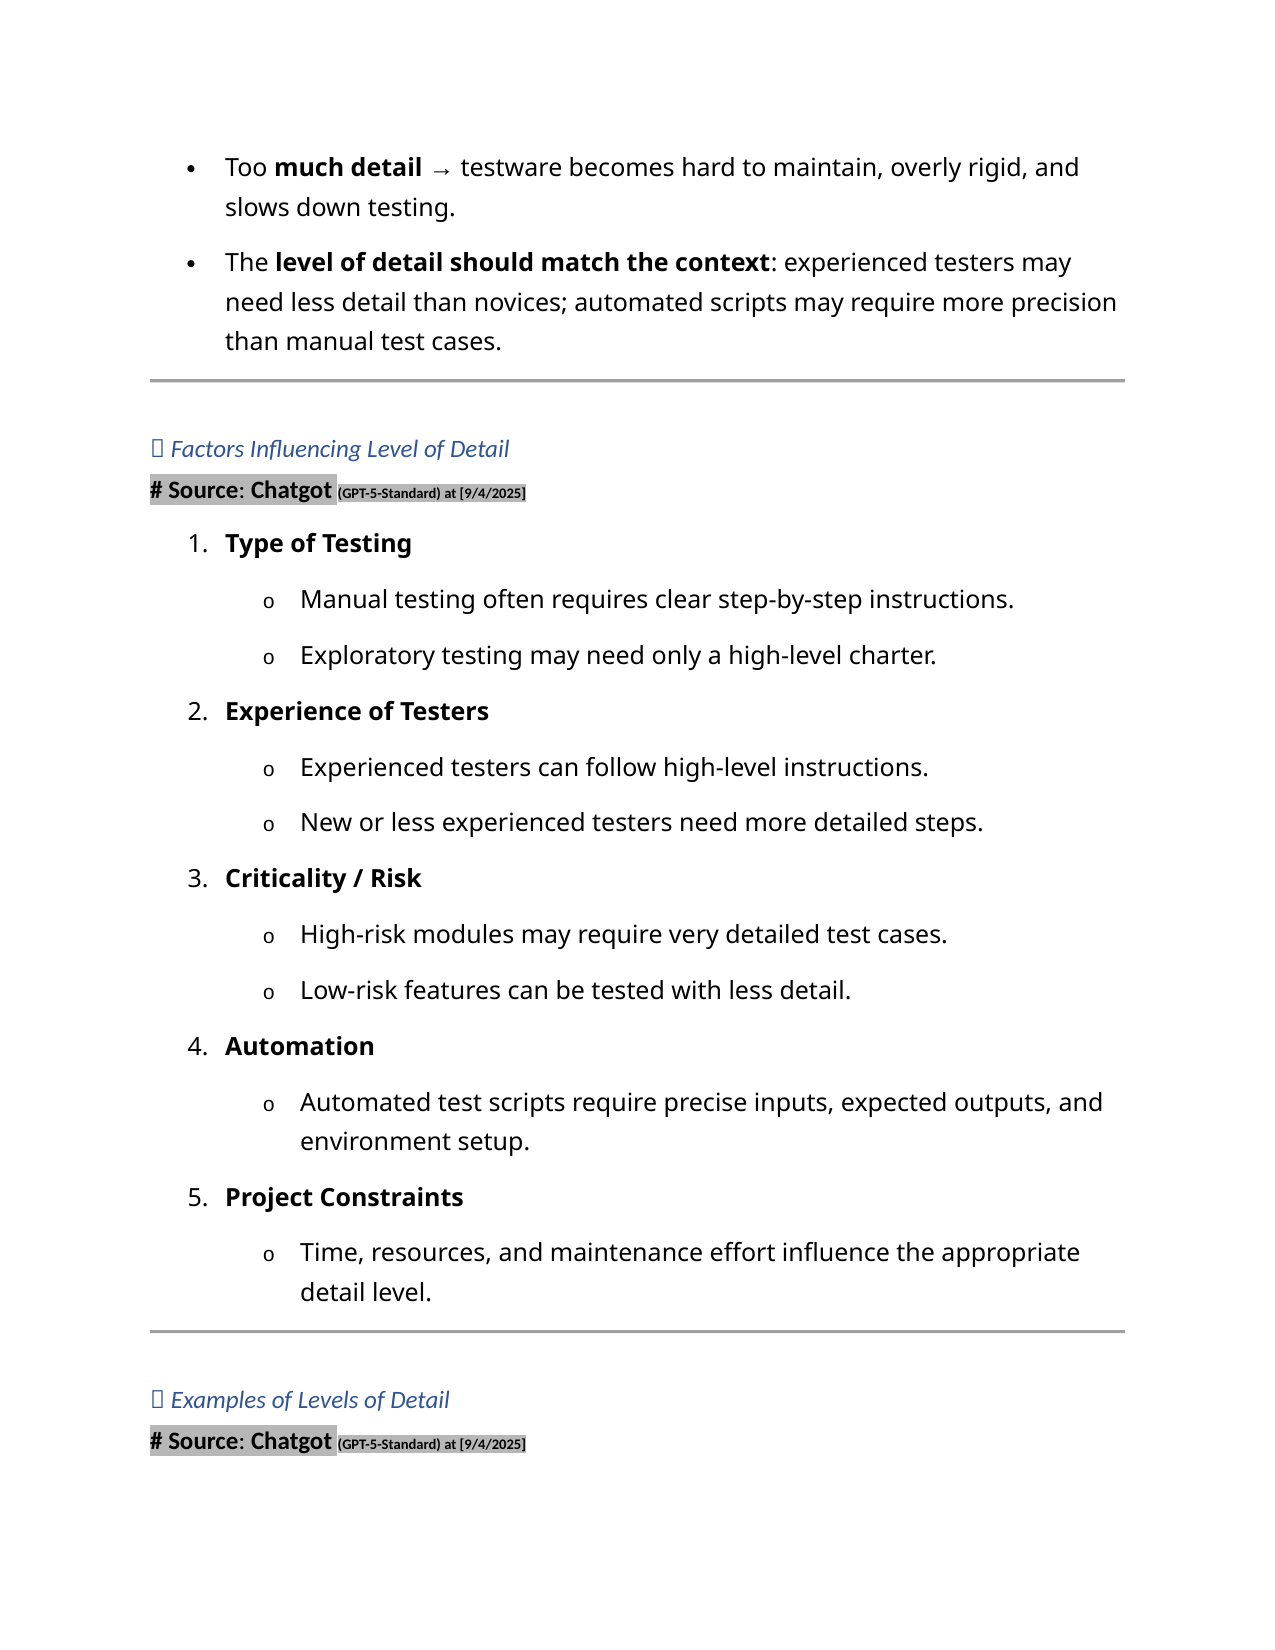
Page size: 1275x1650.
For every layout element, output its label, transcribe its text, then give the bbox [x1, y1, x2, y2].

list Type of Testing [187, 526, 1125, 560]
text # Source: Chatgot (GPT-5-Standard) at [9/4/2025] [337, 474, 1125, 505]
list Too much detail → testware becomes hard to maintain, overly rigid, and slows down testing. [187, 150, 1125, 223]
subtitle 🔹 Examples of Levels of Detail [150, 1382, 1125, 1416]
list High-risk modules may require very detailed test cases. [262, 917, 1125, 951]
list Project Constraints [187, 1179, 1125, 1213]
text # Source: Chatgot (GPT-5-Standard) at [9/4/2025] [337, 1425, 1125, 1456]
list Experienced testers can follow high-level instructions. [262, 749, 1125, 783]
subtitle 🔹 Factors Influencing Level of Detail [150, 431, 1125, 465]
list Criticality / Risk [187, 861, 1125, 895]
list Manual testing often requires clear step-by-step instructions. [262, 582, 1125, 616]
list Time, resources, and maintenance effort influence the appropriate detail level. [262, 1235, 1125, 1308]
list Low-risk features can be tested with less detail. [262, 972, 1125, 1007]
list Automated test scripts require precise inputs, expected outputs, and environment setup. [262, 1084, 1125, 1157]
list Experience of Testers [187, 693, 1125, 727]
list Exploratory testing may need only a high-level charter. [262, 637, 1125, 672]
list Automation [187, 1028, 1125, 1062]
list New or less experienced testers need more detailed steps. [262, 805, 1125, 839]
list The level of detail should match the context: experienced testers may need less detail than novices; automated scripts may require more precision than manual test cases. [187, 245, 1125, 357]
